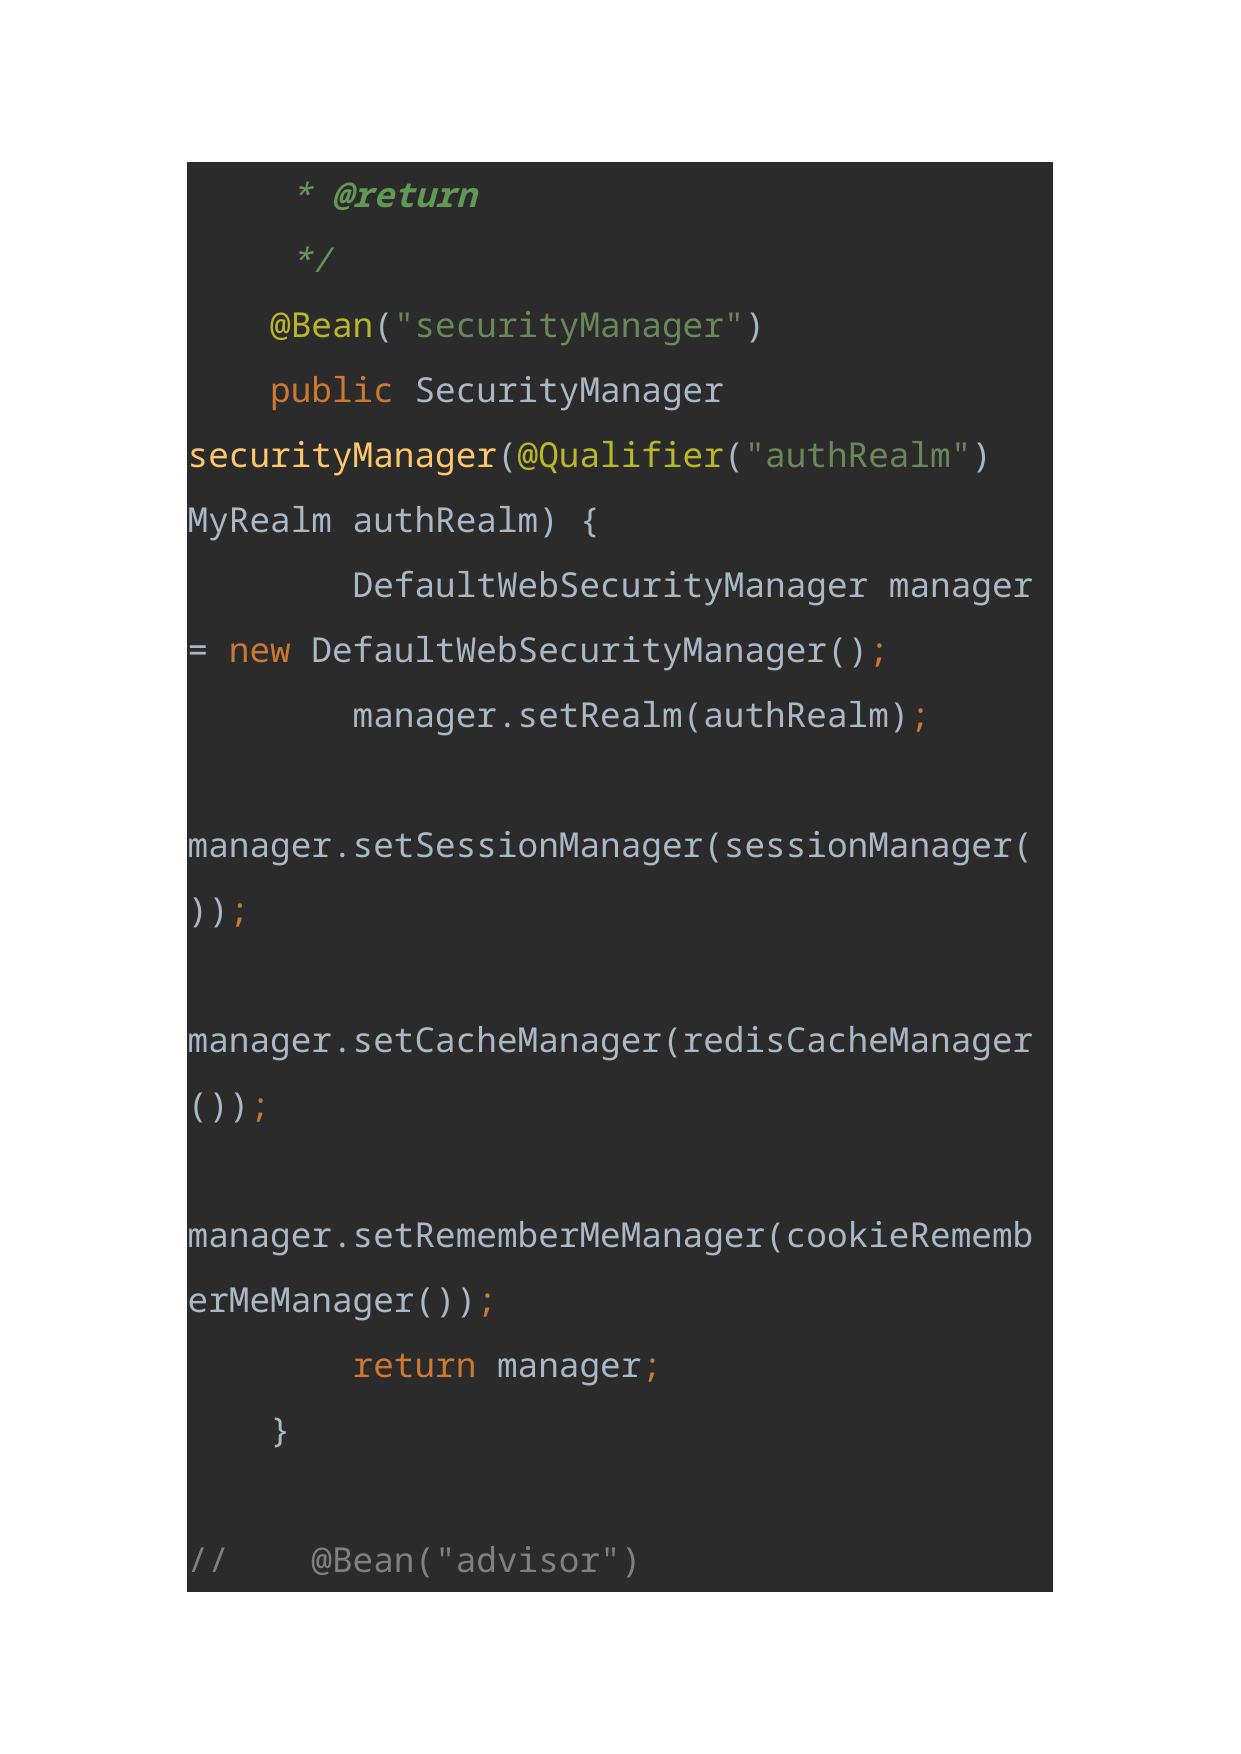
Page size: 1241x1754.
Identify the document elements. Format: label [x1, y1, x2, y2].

text [187, 162, 1053, 1592]
